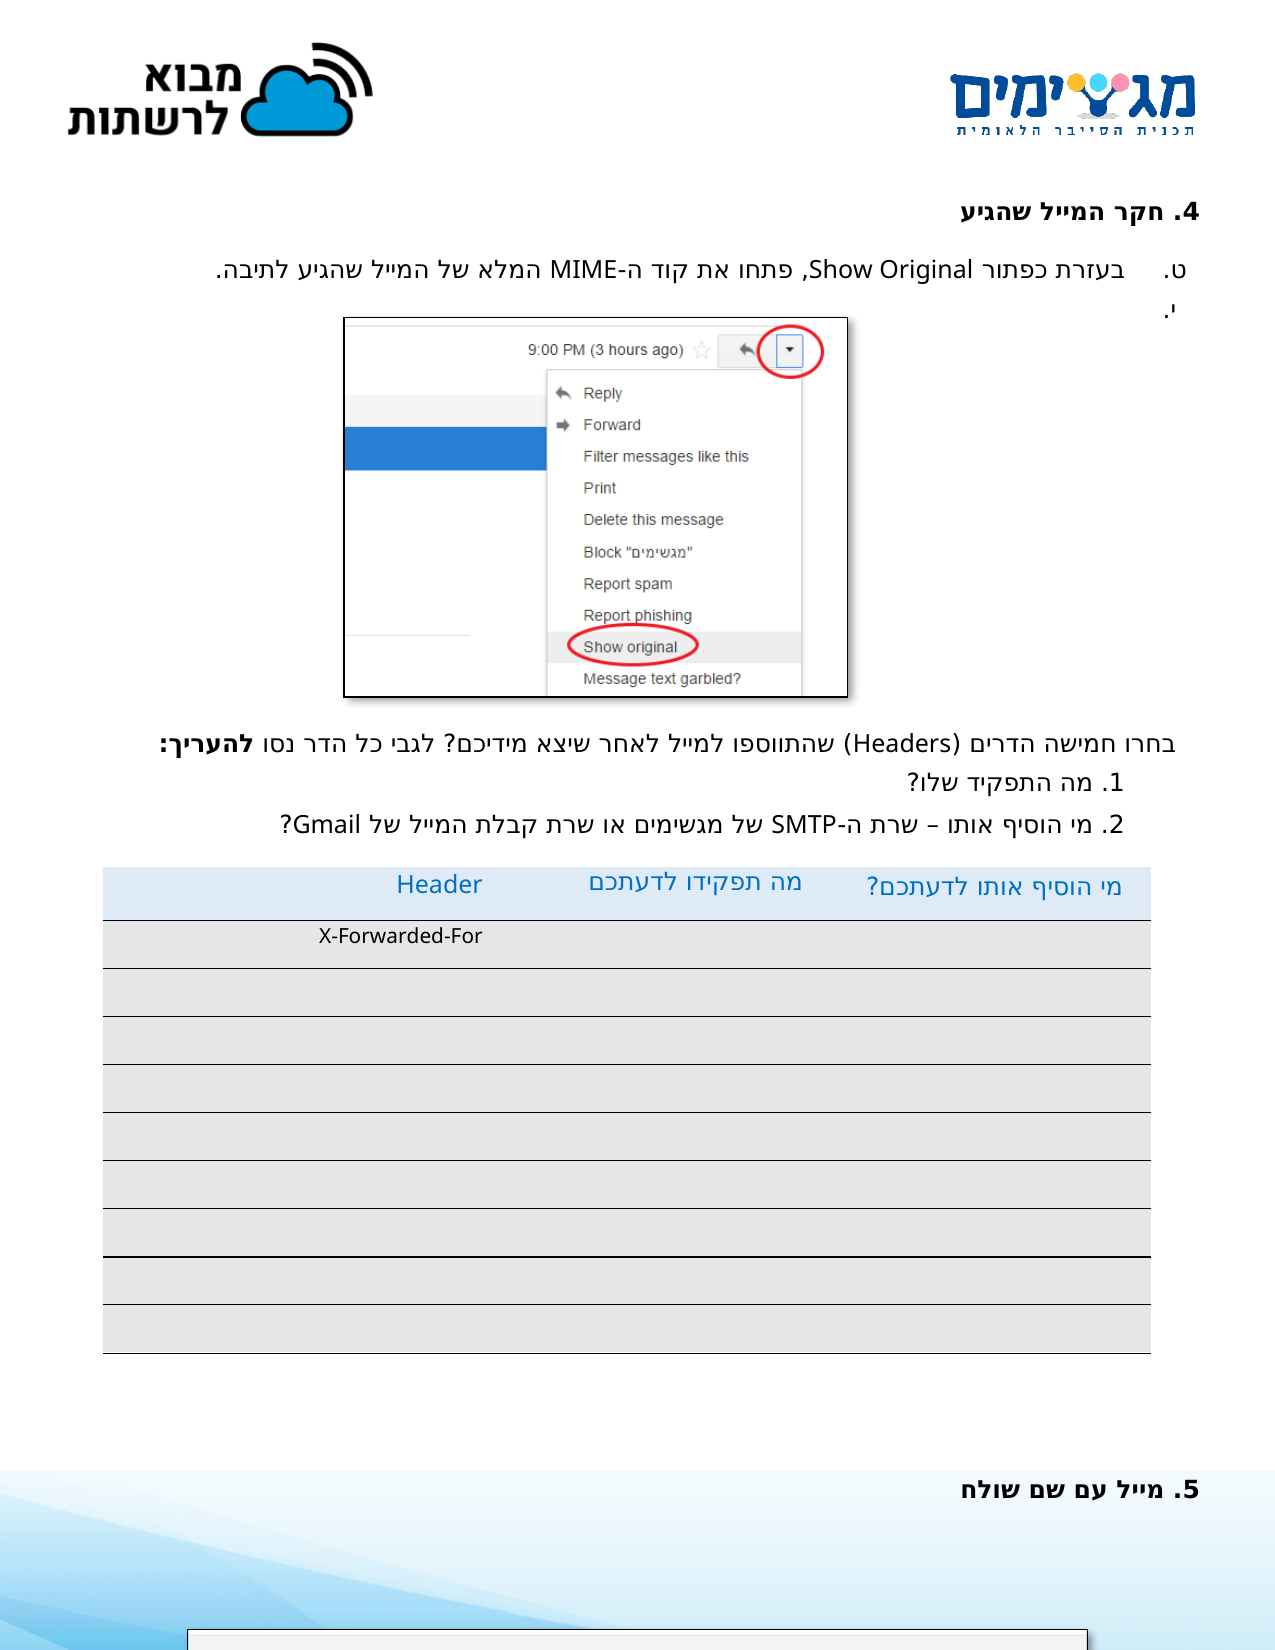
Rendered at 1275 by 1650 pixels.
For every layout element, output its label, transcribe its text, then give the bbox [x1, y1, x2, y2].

table_cell [511, 1017, 831, 1064]
table_cell [103, 1305, 511, 1352]
table_cell [511, 1209, 831, 1256]
table_cell [103, 1209, 511, 1256]
table_cell [831, 921, 1151, 968]
picture [56, 39, 379, 147]
table_cell [511, 1258, 831, 1304]
text 4. חקר המייל שהגיע [103, 197, 1200, 226]
picture [911, 36, 1234, 172]
table_cell [103, 969, 511, 1016]
table_cell [103, 1161, 511, 1208]
table_cell [831, 1065, 1151, 1112]
table_cell [831, 1258, 1151, 1304]
table_cell [831, 1209, 1151, 1256]
table_cell [831, 1113, 1151, 1160]
table_header מי הוסיף אותו לדעתכם? [831, 867, 1151, 920]
picture [188, 1630, 1087, 1650]
table_cell [831, 1305, 1151, 1352]
table_cell [831, 1017, 1151, 1064]
picture [345, 318, 847, 696]
picture [0, 1470, 1275, 1650]
text 5. מייל עם שם שולח [103, 1475, 1200, 1504]
table_header מה תפקידו לדעתכם [511, 867, 831, 920]
table_cell [511, 921, 831, 968]
table_cell [103, 1113, 511, 1160]
table_cell [103, 1017, 511, 1064]
table_cell [831, 1161, 1151, 1208]
table_header Header [103, 867, 511, 920]
table_cell [103, 1065, 511, 1112]
table_cell [511, 969, 831, 1016]
table_cell [511, 1113, 831, 1160]
list בעזרת כפתור Show Original, פתחו את קוד ה-MIME המלא של המייל שהגיע לתיבה. [103, 251, 1162, 286]
table_cell [511, 1305, 831, 1352]
table_cell [511, 1161, 831, 1208]
table_cell [103, 1258, 511, 1304]
table_cell [831, 969, 1151, 1016]
table_cell [511, 1065, 831, 1112]
table_cell X-Forwarded-For [103, 921, 511, 968]
